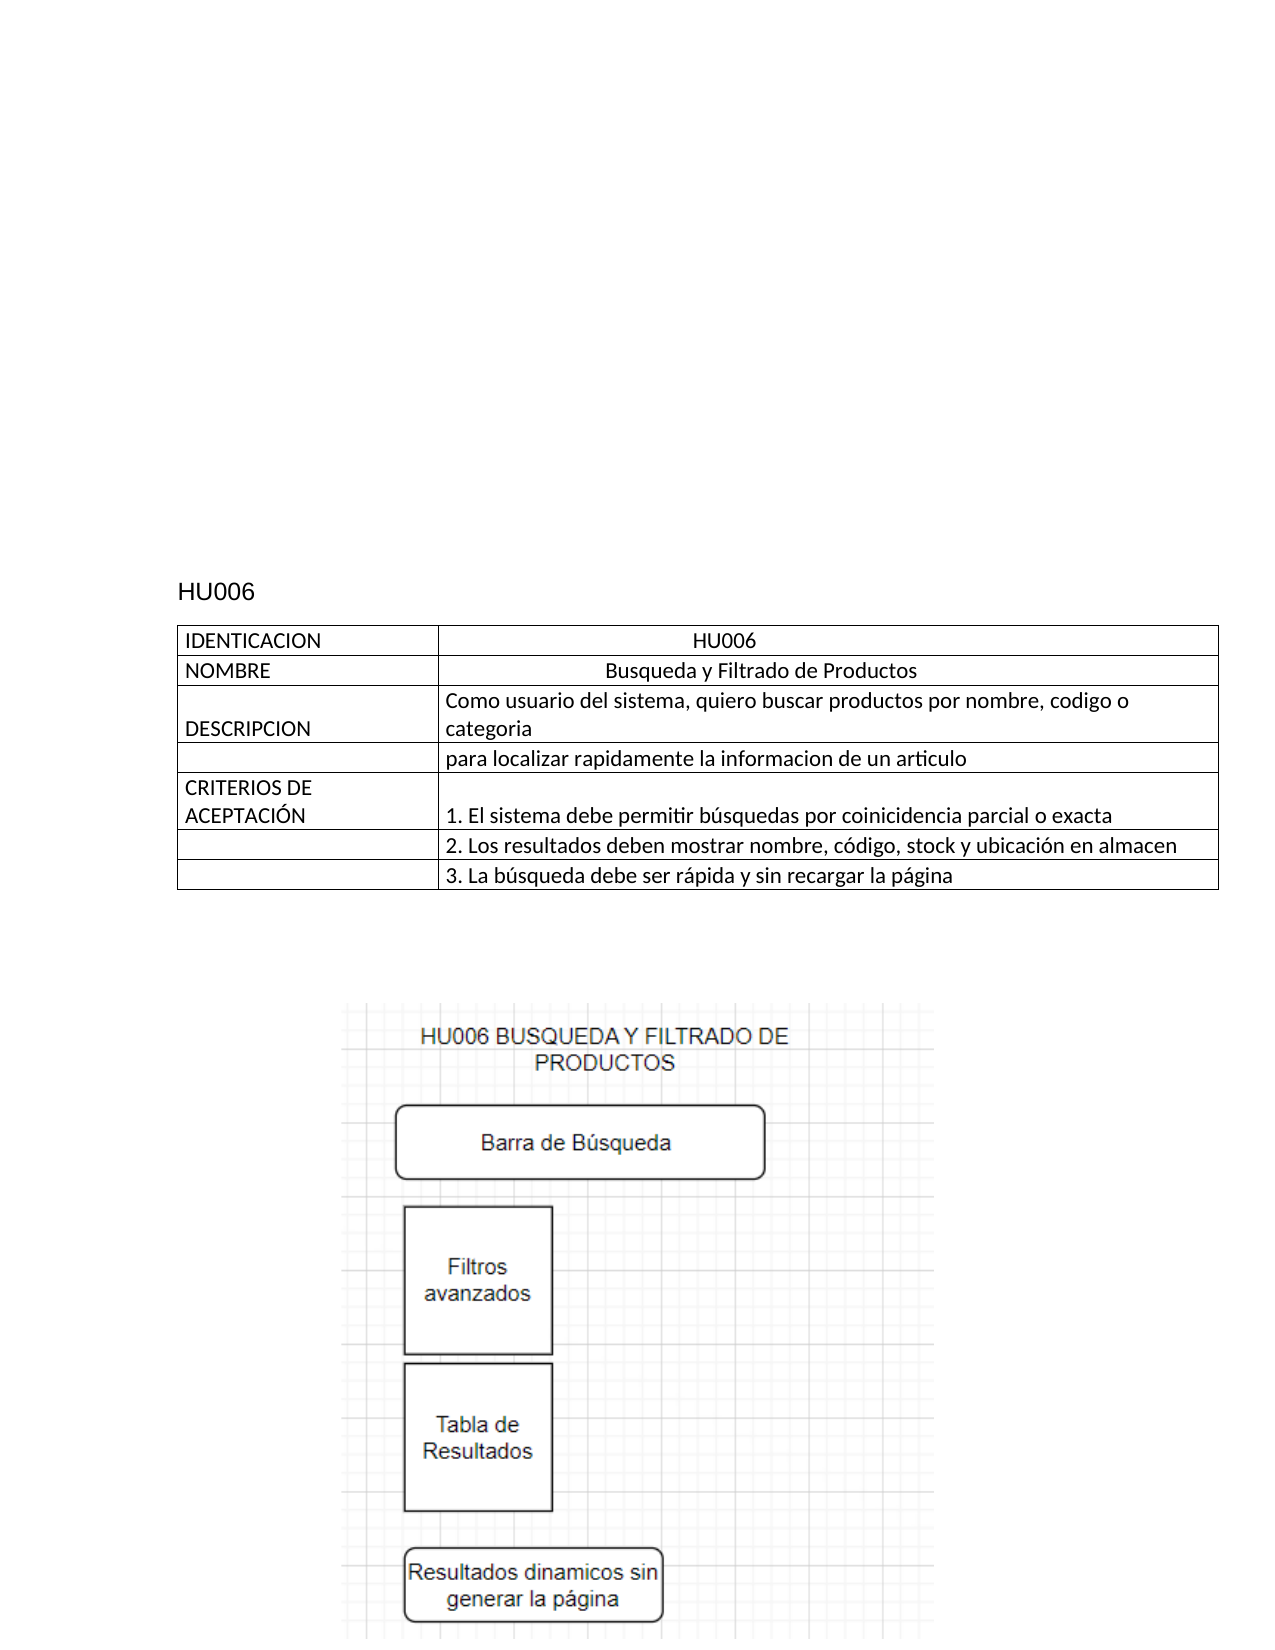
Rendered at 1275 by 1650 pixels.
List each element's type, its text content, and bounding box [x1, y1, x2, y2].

table_cell para localizar rapidamente la informacion de un articulo [439, 743, 1218, 772]
table_header IDENTICACION [178, 626, 438, 655]
table_cell 2. Los resultados deben mostrar nombre, código, stock y ubicación en almacen [439, 830, 1218, 859]
table_cell Como usuario del sistema, quiero buscar productos por nombre, codigo o categoria [439, 686, 1218, 742]
table_cell 3. La búsqueda debe ser rápida y sin recargar la página [439, 860, 1218, 889]
table_cell NOMBRE [178, 656, 438, 685]
table_cell [178, 830, 438, 859]
picture [341, 1003, 934, 1639]
text HU006 [177, 577, 1098, 606]
table_cell [178, 743, 438, 772]
table_header HU006 [439, 626, 1218, 655]
table_cell [178, 860, 438, 889]
table_cell 1. El sistema debe permitir búsquedas por coinicidencia parcial o exacta [439, 773, 1218, 829]
table_cell DESCRIPCION [178, 686, 438, 742]
table_cell Busqueda y Filtrado de Productos [439, 656, 1218, 685]
table_cell CRITERIOS DE ACEPTACIÓN [178, 773, 438, 829]
